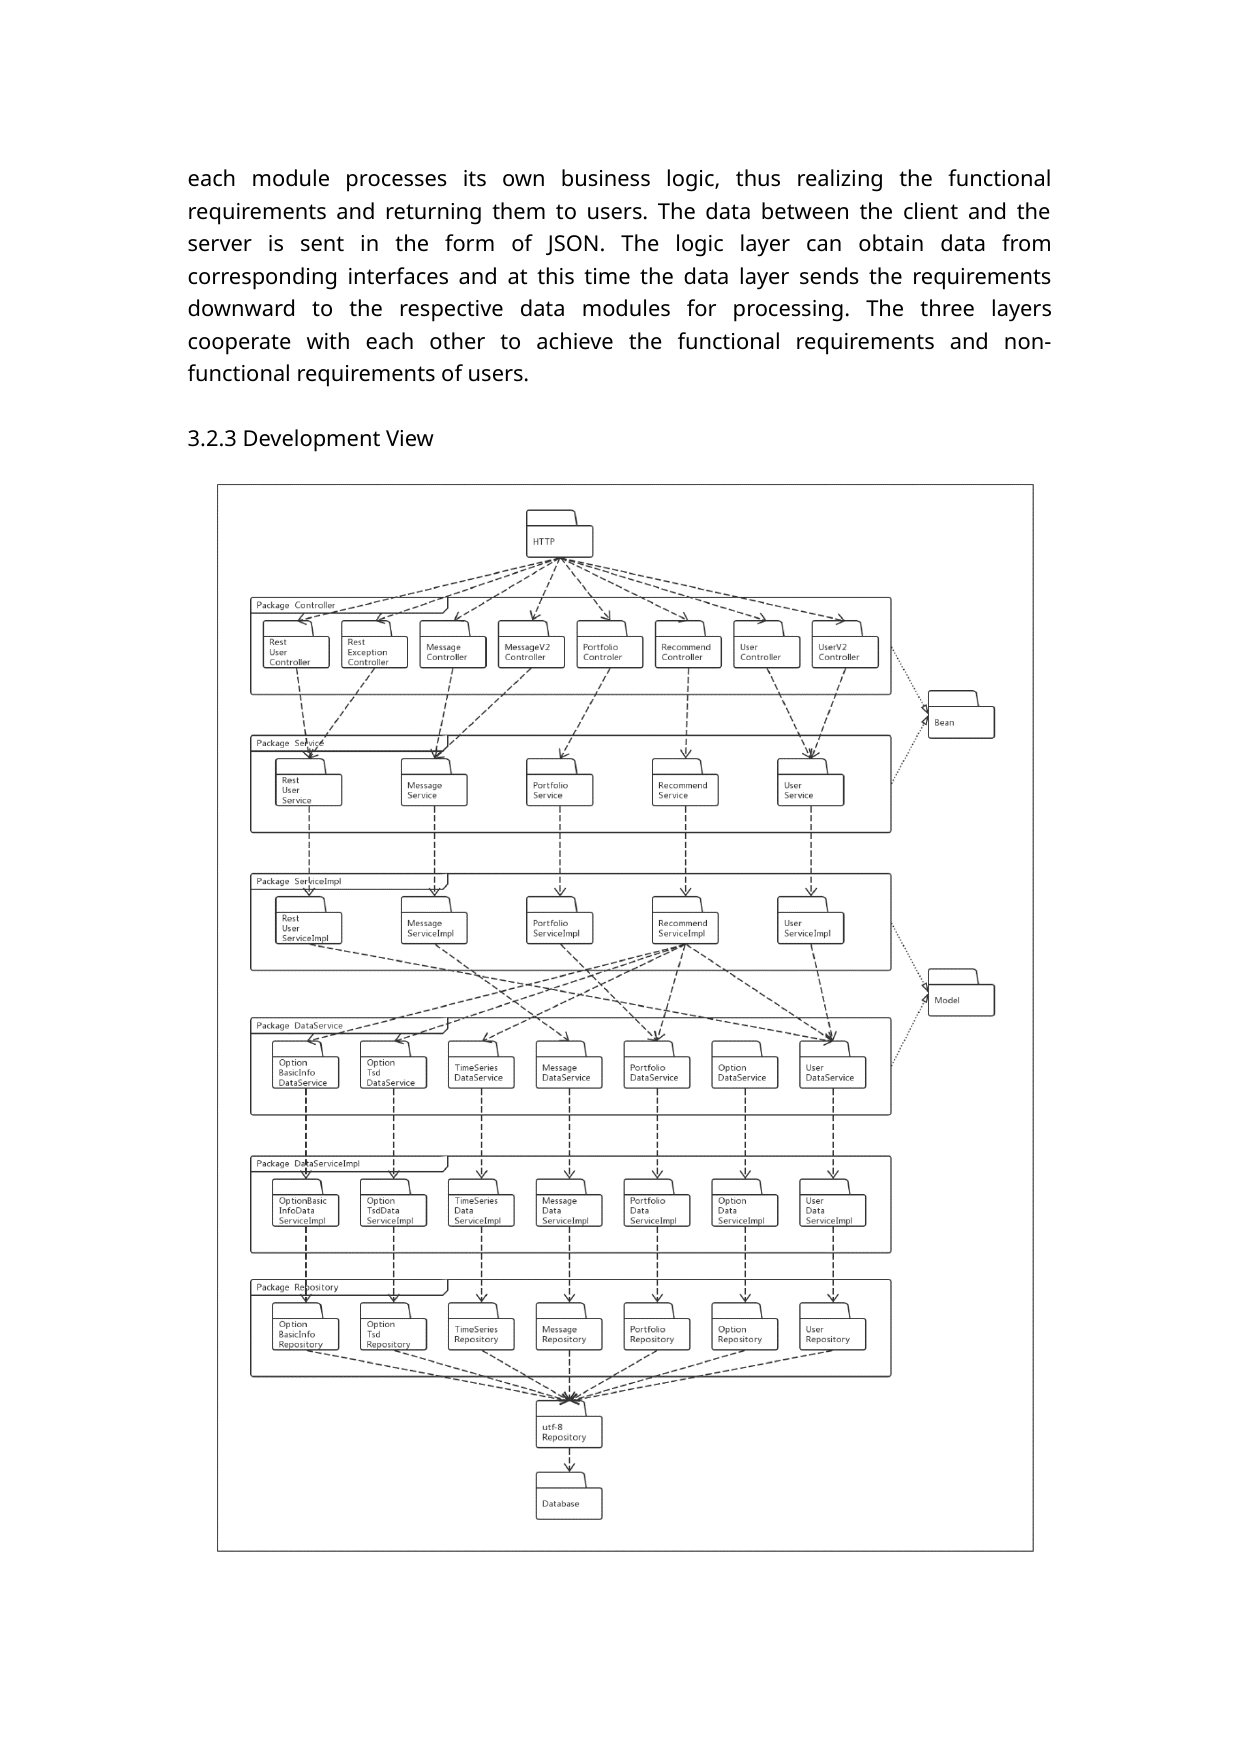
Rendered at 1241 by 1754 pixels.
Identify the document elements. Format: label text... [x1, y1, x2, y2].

text 3.2.3 Development View [187, 422, 1053, 454]
picture [187, 454, 1053, 1571]
